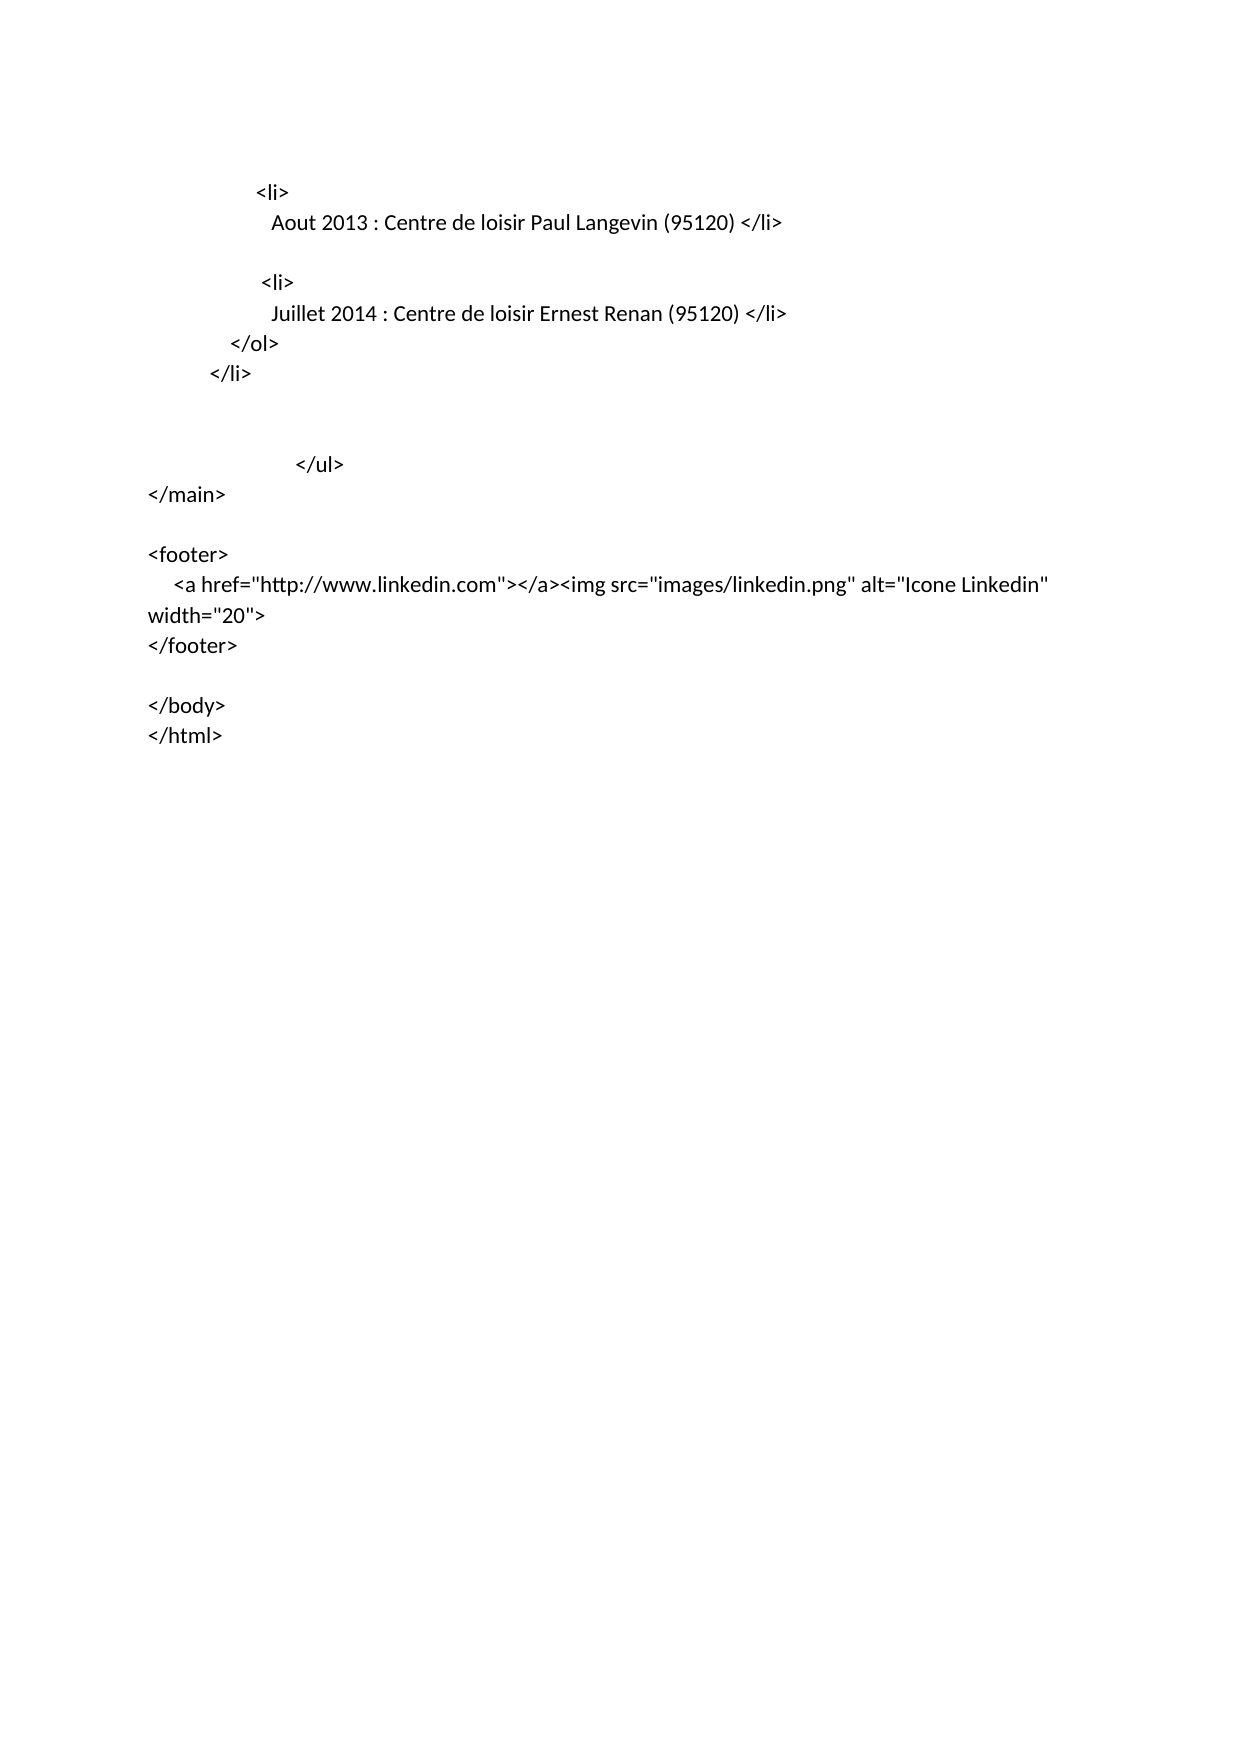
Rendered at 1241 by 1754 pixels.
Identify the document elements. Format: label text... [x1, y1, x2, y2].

text <footer> [148, 540, 1093, 568]
text <a href="http://www.linkedin.com"></a><img src="images/linkedin.png" alt="Icone Linkedin" width="20"> [148, 571, 1093, 629]
text </main> [148, 480, 1093, 508]
text <li> [148, 178, 1093, 206]
text </ol> [148, 329, 1093, 357]
text </html> [148, 722, 1093, 749]
text <li> [148, 268, 1093, 296]
text Juillet 2014 : Centre de loisir Ernest Renan (95120) </li> [148, 299, 1093, 327]
text Aout 2013 : Centre de loisir Paul Langevin (95120) </li> [148, 208, 1093, 236]
text </footer> [148, 631, 1093, 659]
text </body> [148, 691, 1093, 719]
text </ul> [148, 450, 1093, 478]
text </li> [148, 359, 1093, 387]
